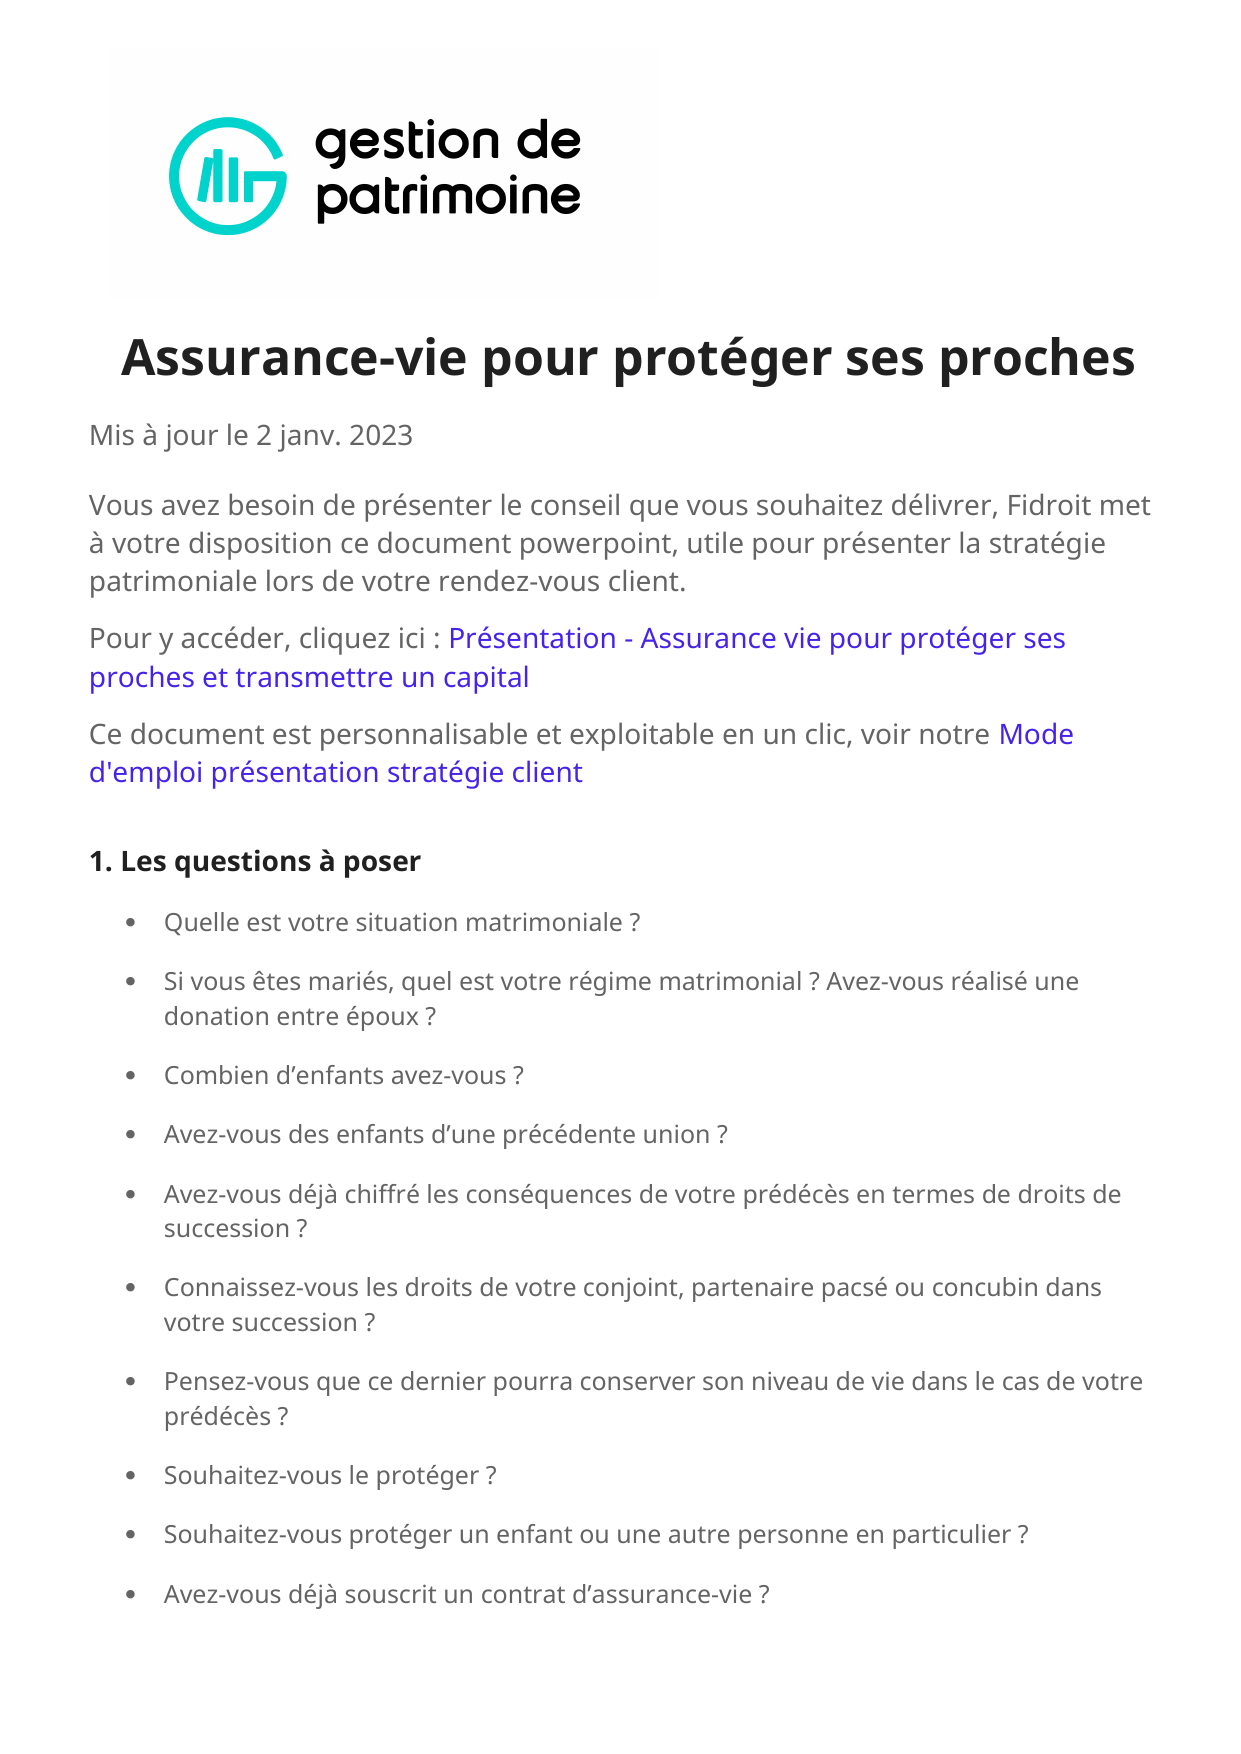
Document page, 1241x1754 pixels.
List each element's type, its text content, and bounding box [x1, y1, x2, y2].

text Pour y accéder, cliquez ici : Présentation - Assurance vie pour protéger ses proches et transmettre un capital [89, 619, 1169, 695]
list Si vous êtes mariés, quel est votre régime matrimonial ? Avez-vous réalisé une donation entre époux ? [126, 963, 1169, 1032]
text Vous avez besoin de présenter le conseil que vous souhaitez délivrer, Fidroit met à votre disposition ce document powerpoint, utile pour présenter la stratégie patrimoniale lors de votre rendez-vous client. [89, 485, 1169, 600]
list Pensez-vous que ce dernier pourra conserver son niveau de vie dans le cas de votre prédécès ? [126, 1363, 1169, 1432]
title Assurance-vie pour protéger ses proches [89, 322, 1169, 390]
list Souhaitez-vous le protéger ? [126, 1457, 1169, 1492]
subtitle 1. Les questions à poser [89, 841, 1169, 879]
list Avez-vous déjà souscrit un contrat d’assurance-vie ? [126, 1576, 1169, 1610]
list Combien d’enfants avez-vous ? [126, 1057, 1169, 1092]
text Mis à jour le 2 janv. 2023 [89, 415, 1169, 454]
list Connaissez-vous les droits de votre conjoint, partenaire pacsé ou concubin dans votre succession ? [126, 1270, 1169, 1338]
list Souhaitez-vous protéger un enfant ou une autre personne en particulier ? [126, 1517, 1169, 1551]
text Ce document est personnalisable et exploitable en un clic, voir notre Mode d'emploi présentation stratégie client [89, 714, 1169, 791]
list Quelle est votre situation matrimoniale ? [126, 904, 1169, 938]
list Avez-vous déjà chiffré les conséquences de votre prédécès en termes de droits de succession ? [126, 1176, 1169, 1245]
list Avez-vous des enfants d’une précédente union ? [126, 1117, 1169, 1151]
picture [107, 47, 662, 298]
